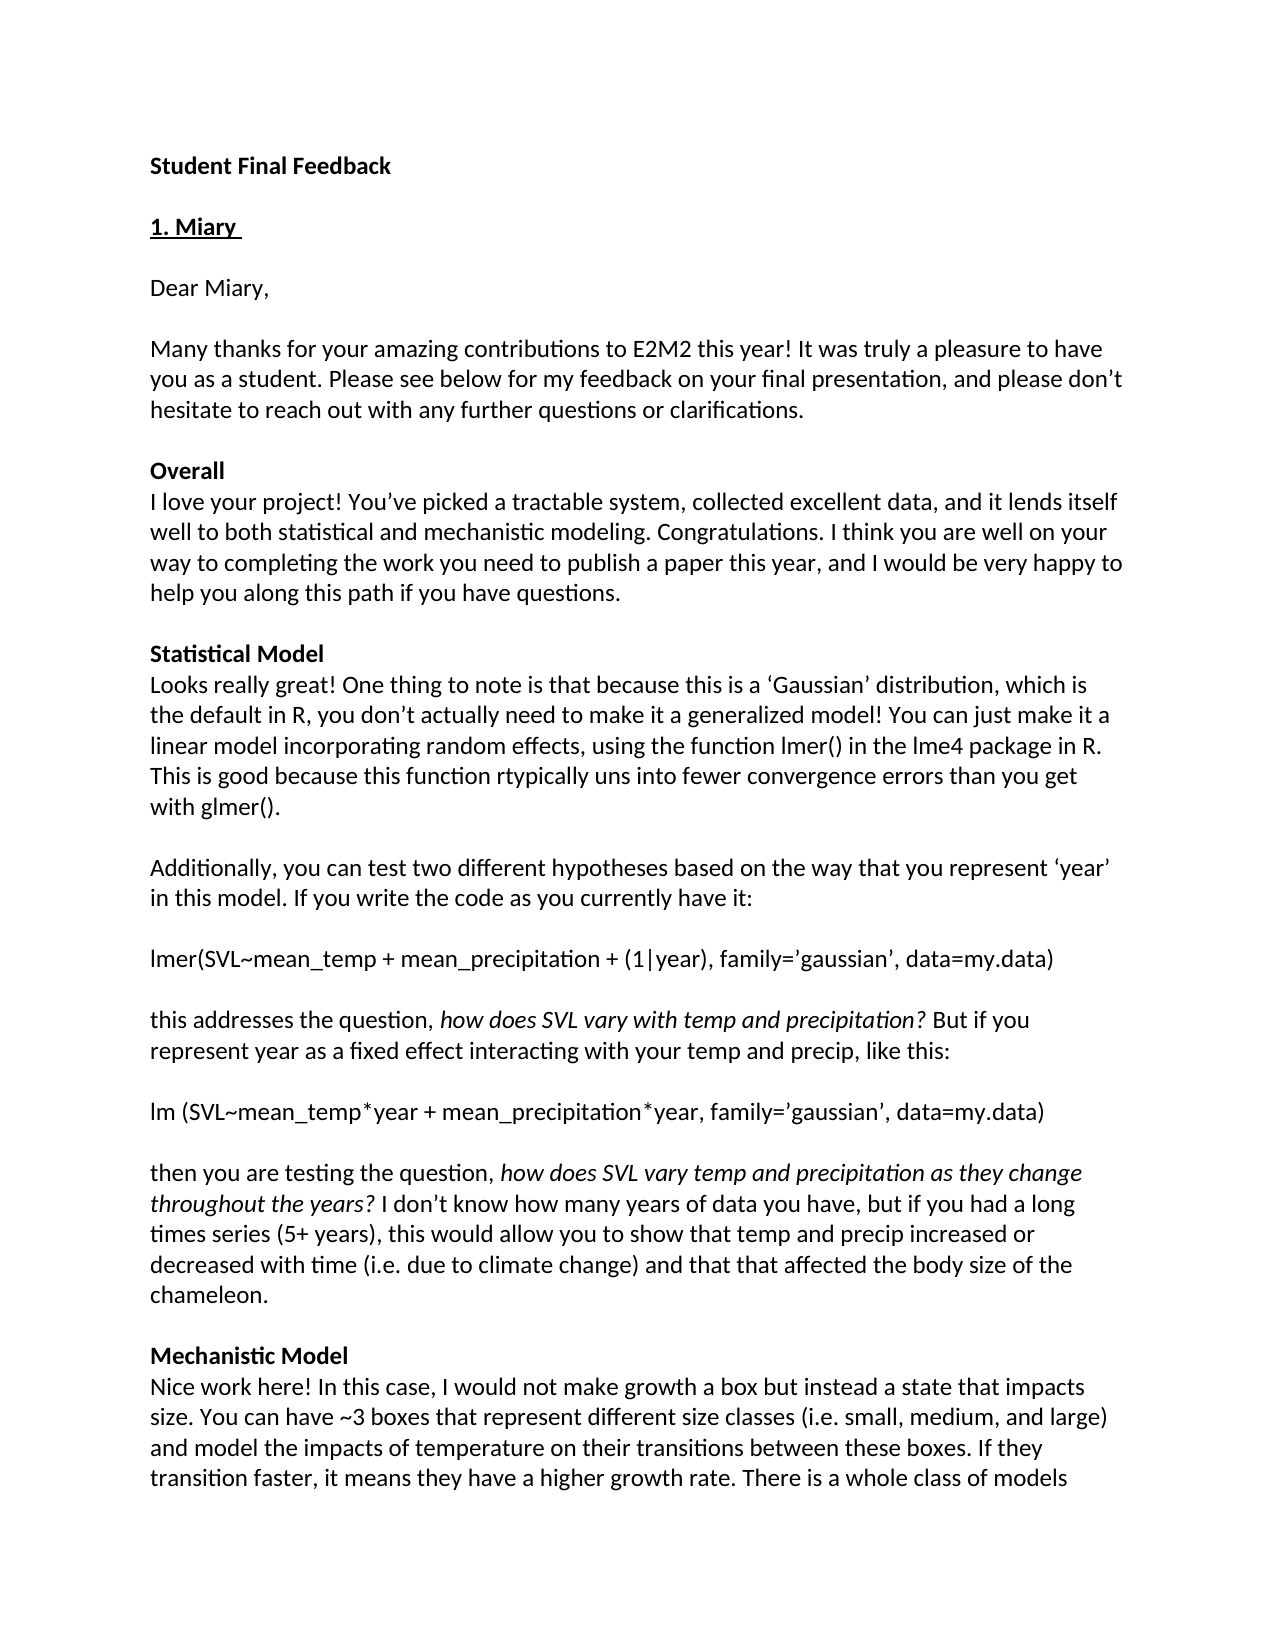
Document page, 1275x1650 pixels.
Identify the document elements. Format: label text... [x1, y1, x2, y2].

text then you are testing the question, how does SVL vary temp and precipitation as they change throughout the years? I don’t know how many years of data you have, but if you had a long times series (5+ years), this would allow you to show that temp and precip increased or decreased with time (i.e. due to climate change) and that that affected the body size of the chameleon. [150, 1157, 1125, 1310]
text Looks really great! One thing to note is that because this is a ‘Gaussian’ distribution, which is the default in R, you don’t actually need to make it a generalized model! You can just make it a linear model incorporating random effects, using the function lmer() in the lme4 package in R. This is good because this function rtypically uns into fewer convergence errors than you get with glmer(). [150, 669, 1125, 821]
text Additionally, you can test two different hypotheses based on the way that you represent ‘year’ in this model. If you write the code as you currently have it: [150, 852, 1125, 913]
text 1. Miary [150, 211, 1125, 242]
text Mechanistic Model [150, 1340, 1125, 1371]
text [150, 1371, 1125, 1493]
text Dear Miary, [150, 272, 1125, 303]
text lm (SVL~mean_temp*year + mean_precipitation*year, family=’gaussian’, data=my.data) [150, 1096, 1125, 1127]
text lmer(SVL~mean_temp + mean_precipitation + (1|year), family=’gaussian’, data=my.data) [150, 943, 1125, 974]
text Many thanks for your amazing contributions to E2M2 this year! It was truly a pleasure to have you as a student. Please see below for my feedback on your final presentation, and please don’t hesitate to reach out with any further questions or clarifications. [150, 333, 1125, 425]
text Student Final Feedback [150, 150, 1125, 181]
text Overall [150, 455, 1125, 486]
text I love your project! You’ve picked a tractable system, collected excellent data, and it lends itself well to both statistical and mechanistic modeling. Congratulations. I think you are well on your way to completing the work you need to publish a paper this year, and I would be very happy to help you along this path if you have questions. [150, 486, 1125, 608]
text Statistical Model [150, 638, 1125, 669]
text this addresses the question, how does SVL vary with temp and precipitation? But if you represent year as a fixed effect interacting with your temp and precip, like this: [150, 1004, 1125, 1066]
